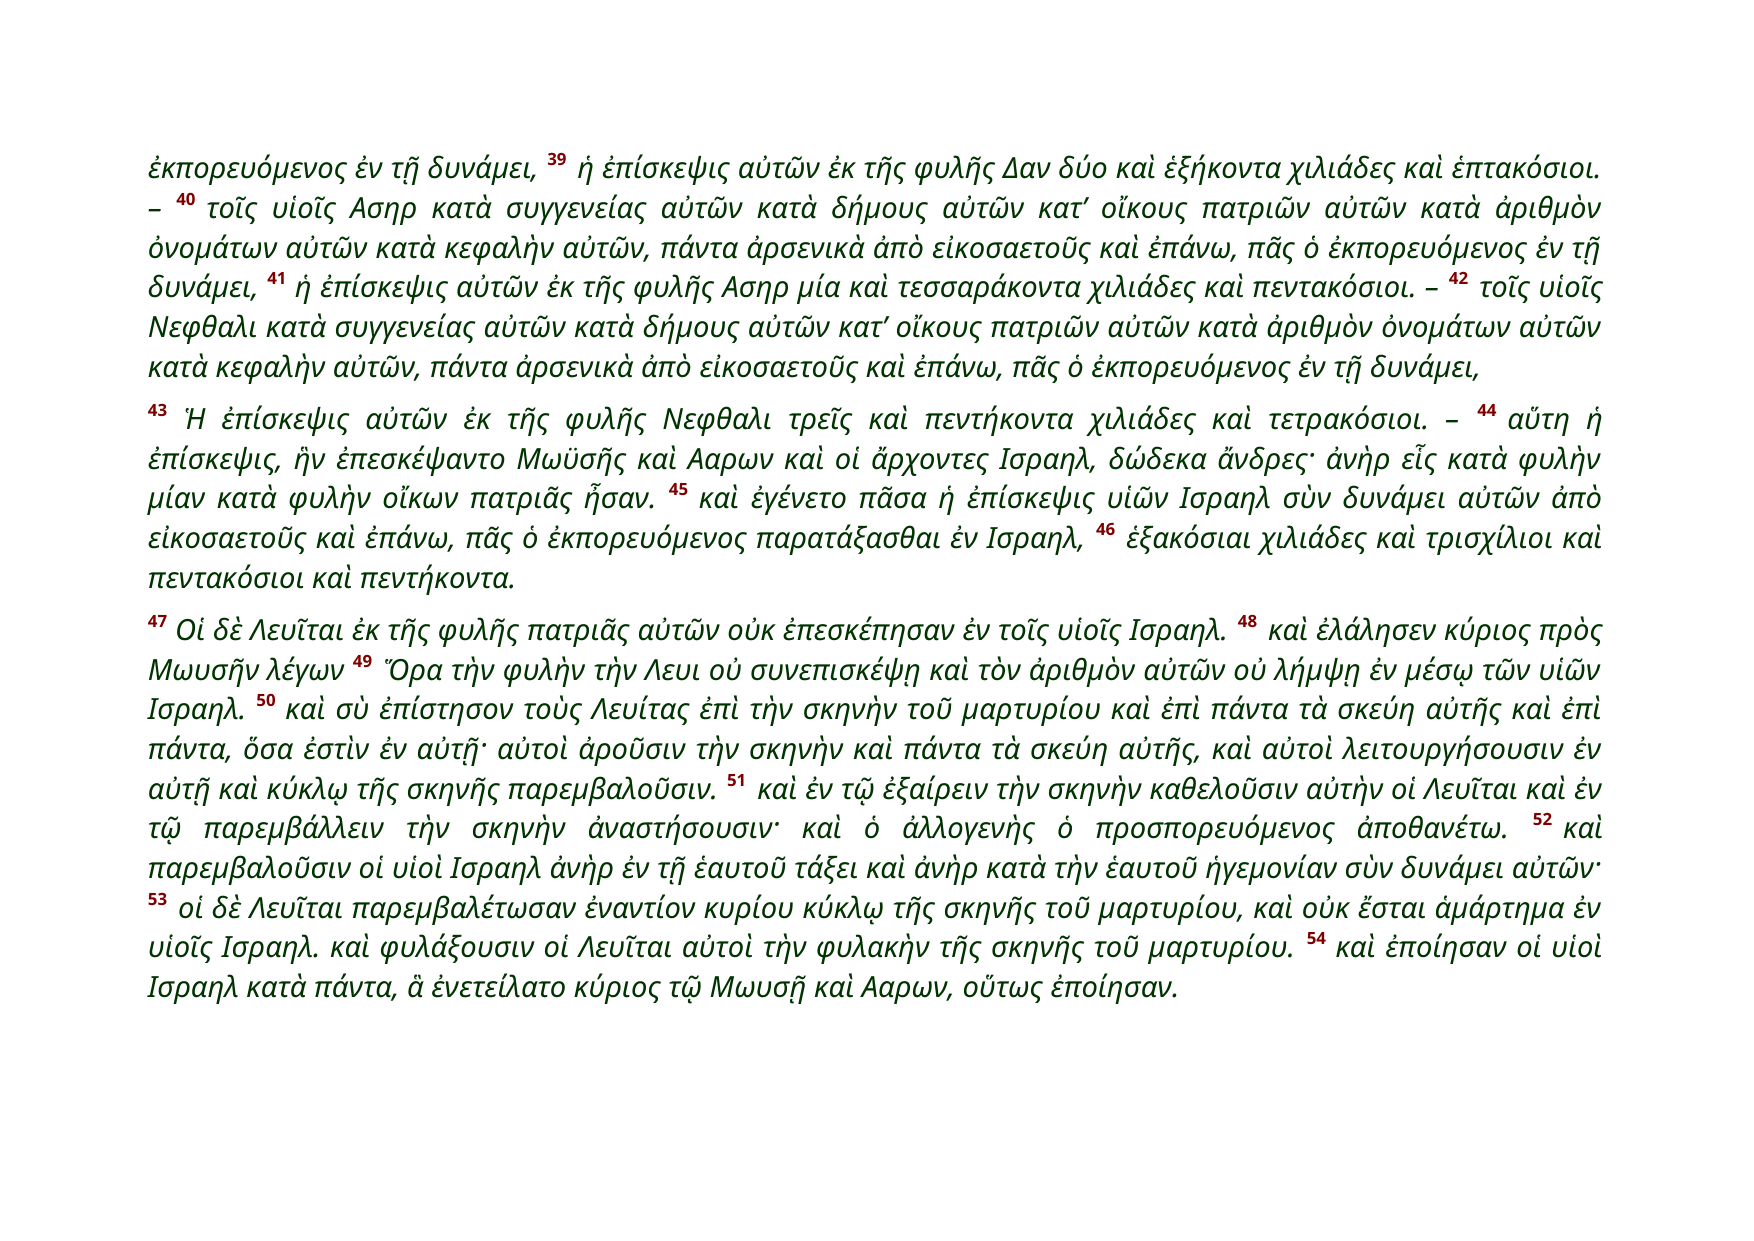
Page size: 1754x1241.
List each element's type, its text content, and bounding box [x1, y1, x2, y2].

text 47 Οἱ δὲ Λευῖται ἐκ τῆς φυλῆς πατριᾶς αὐτῶν οὐκ ἐπεσκέπησαν ἐν τοῖς υἱοῖς Ισραηλ. 48 καὶ ἐλάλησεν κύριος πρὸς Μωυσῆν λέγων 49 Ὅρα τὴν φυλὴν τὴν Λευι οὐ συνεπισκέψῃ καὶ τὸν ἀριθμὸν αὐτῶν οὐ λήμψῃ ἐν μέσῳ τῶν υἱῶν Ισραηλ. 50 καὶ σὺ ἐπίστησον τοὺς Λευίτας ἐπὶ τὴν σκηνὴν τοῦ μαρτυρίου καὶ ἐπὶ πάντα τὰ σκεύη αὐτῆς καὶ ἐπὶ πάντα, ὅσα ἐστὶν ἐν αὐτῇ· αὐτοὶ ἀροῦσιν τὴν σκηνὴν καὶ πάντα τὰ σκεύη αὐτῆς, καὶ αὐτοὶ λειτουργήσουσιν ἐν αὐτῇ καὶ κύκλῳ τῆς σκηνῆς παρεμβαλοῦσιν. 51 καὶ ἐν τῷ ἐξαίρειν τὴν σκηνὴν καθελοῦσιν αὐτὴν οἱ Λευῖται καὶ ἐν τῷ παρεμβάλλειν τὴν σκηνὴν ἀναστήσουσιν· καὶ ὁ ἀλλογενὴς ὁ προσπορευόμενος ἀποθανέτω. 52 καὶ παρεμβαλοῦσιν οἱ υἱοὶ Ισραηλ ἀνὴρ ἐν τῇ ἑαυτοῦ τάξει καὶ ἀνὴρ κατὰ τὴν ἑαυτοῦ ἡγεμονίαν σὺν δυνάμει αὐτῶν· 53 οἱ δὲ Λευῖται παρεμβαλέτωσαν ἐναντίον κυρίου κύκλῳ τῆς σκηνῆς τοῦ μαρτυρίου, καὶ οὐκ ἔσται ἁμάρτημα ἐν υἱοῖς Ισραηλ. καὶ φυλάξουσιν οἱ Λευῖται αὐτοὶ τὴν φυλακὴν τῆς σκηνῆς τοῦ μαρτυρίου. 54 καὶ ἐποίησαν οἱ υἱοὶ Ισραηλ κατὰ πάντα, ἃ ἐνετείλατο κύριος τῷ Μωυσῇ καὶ Ααρων, οὕτως ἐποίησαν. [148, 609, 1606, 1006]
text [148, 148, 1606, 386]
text 43 Ἡ ἐπίσκεψις αὐτῶν ἐκ τῆς φυλῆς Νεφθαλι τρεῖς καὶ πεντήκοντα χιλιάδες καὶ τετρακόσιοι. – 44 αὕτη ἡ ἐπίσκεψις, ἣν ἐπεσκέψαντο Μωϋσῆς καὶ Ααρων καὶ οἱ ἄρχοντες Ισραηλ, δώδεκα ἄνδρες· ἀνὴρ εἷς κατὰ φυλὴν μίαν κατὰ φυλὴν οἴκων πατριᾶς ἦσαν. 45 καὶ ἐγένετο πᾶσα ἡ ἐπίσκεψις υἱῶν Ισραηλ σὺν δυνάμει αὐτῶν ἀπὸ εἰκοσαετοῦς καὶ ἐπάνω, πᾶς ὁ ἐκπορευόμενος παρατάξασθαι ἐν Ισραηλ, 46 ἑξακόσιαι χιλιάδες καὶ τρισχίλιοι καὶ πεντακόσιοι καὶ πεντήκοντα. [148, 398, 1606, 597]
